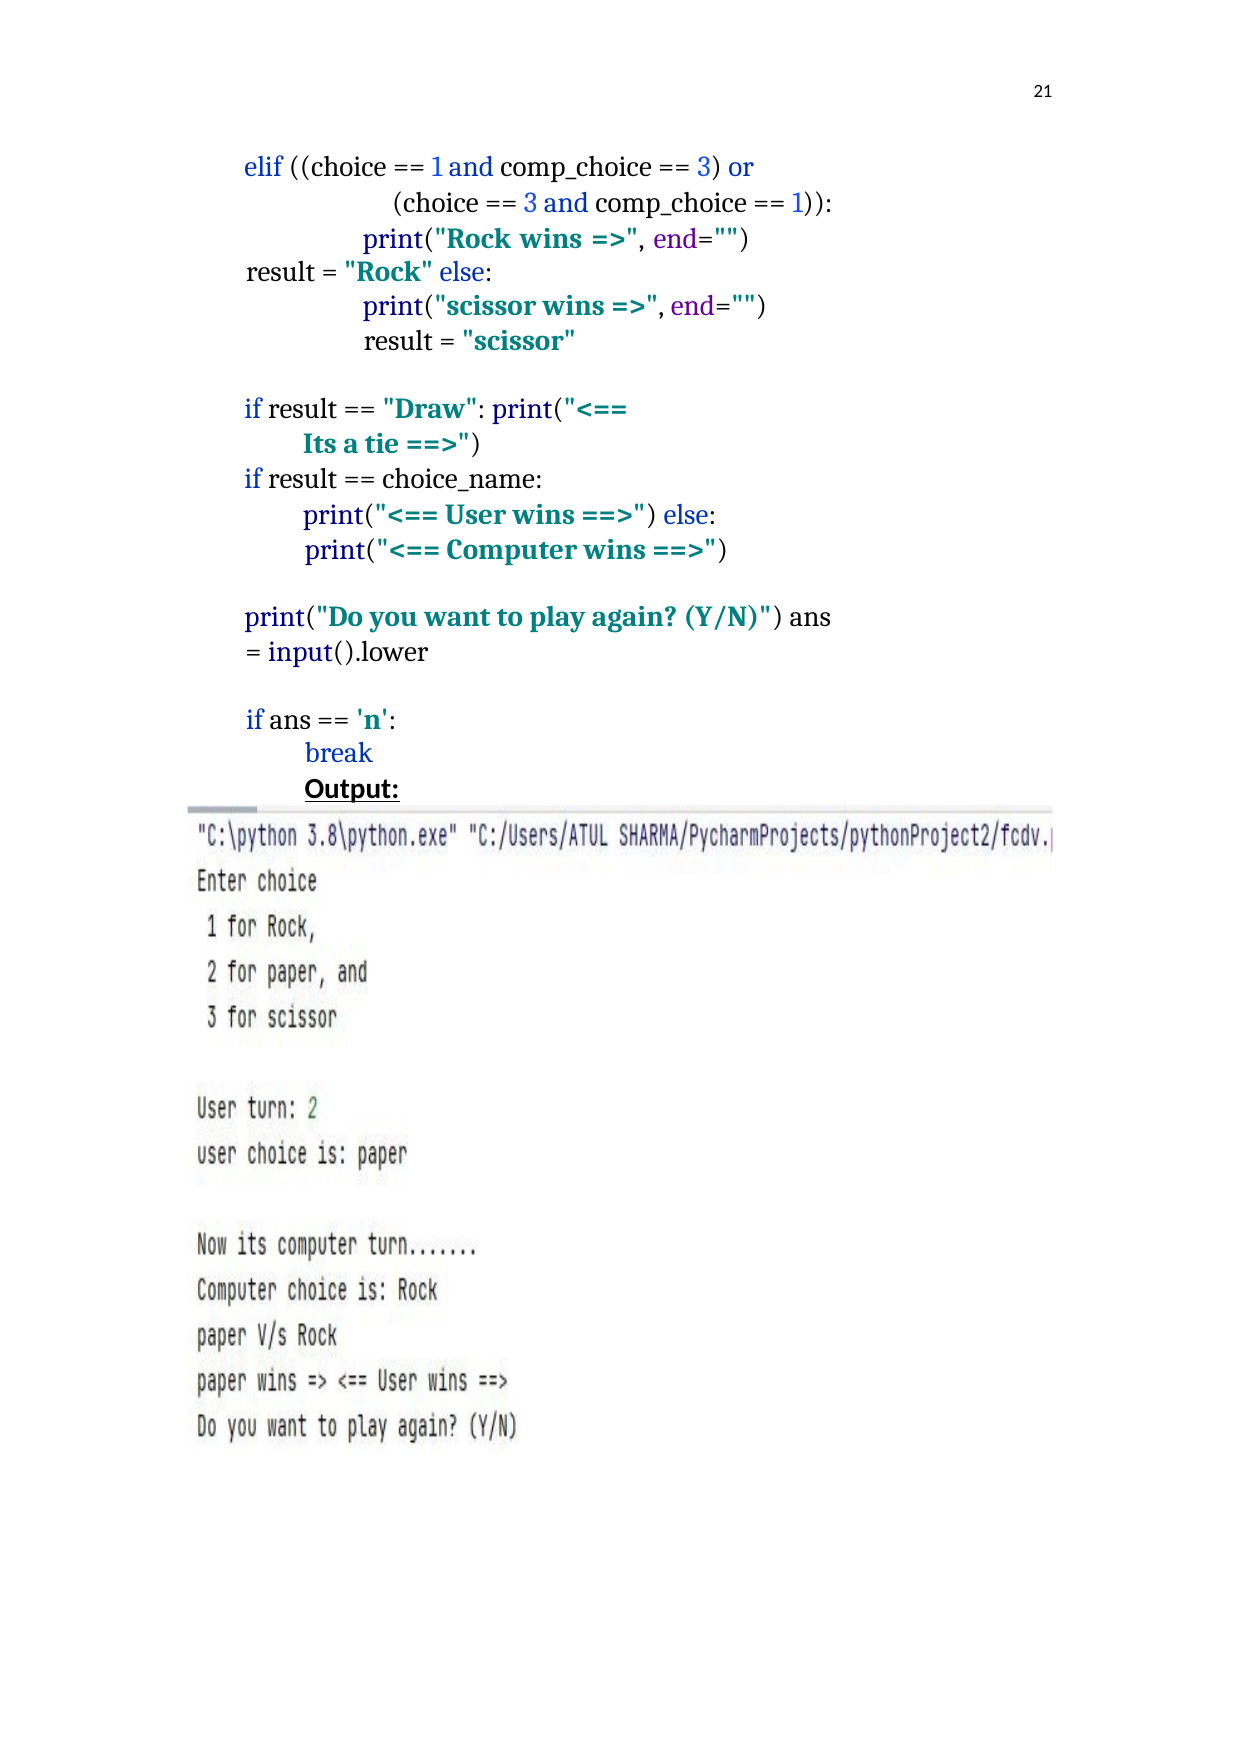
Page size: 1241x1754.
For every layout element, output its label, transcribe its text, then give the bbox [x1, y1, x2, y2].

text print("scissor wins =>", end="") result = "scissor" [362, 289, 838, 357]
text print("<== Computer wins ==>") [304, 533, 838, 566]
text print("Do you want to play again? (Y/N)") ans = input().lower [244, 600, 838, 669]
text if ans == 'n': break Output: [246, 703, 469, 805]
text print("Rock wins =>", end="") result = "Rock" else: [246, 222, 749, 289]
text if result == "Draw": print("<== Its a tie ==>") [244, 392, 630, 460]
text print("<== User wins ==>") else: [244, 498, 719, 531]
text elif ((choice == 1 and comp_choice == 3) or [244, 150, 1044, 183]
text if result == choice_name: [244, 462, 1044, 495]
text (choice == 3 and comp_choice == 1)): [392, 186, 1044, 219]
picture [187, 805, 1053, 1454]
